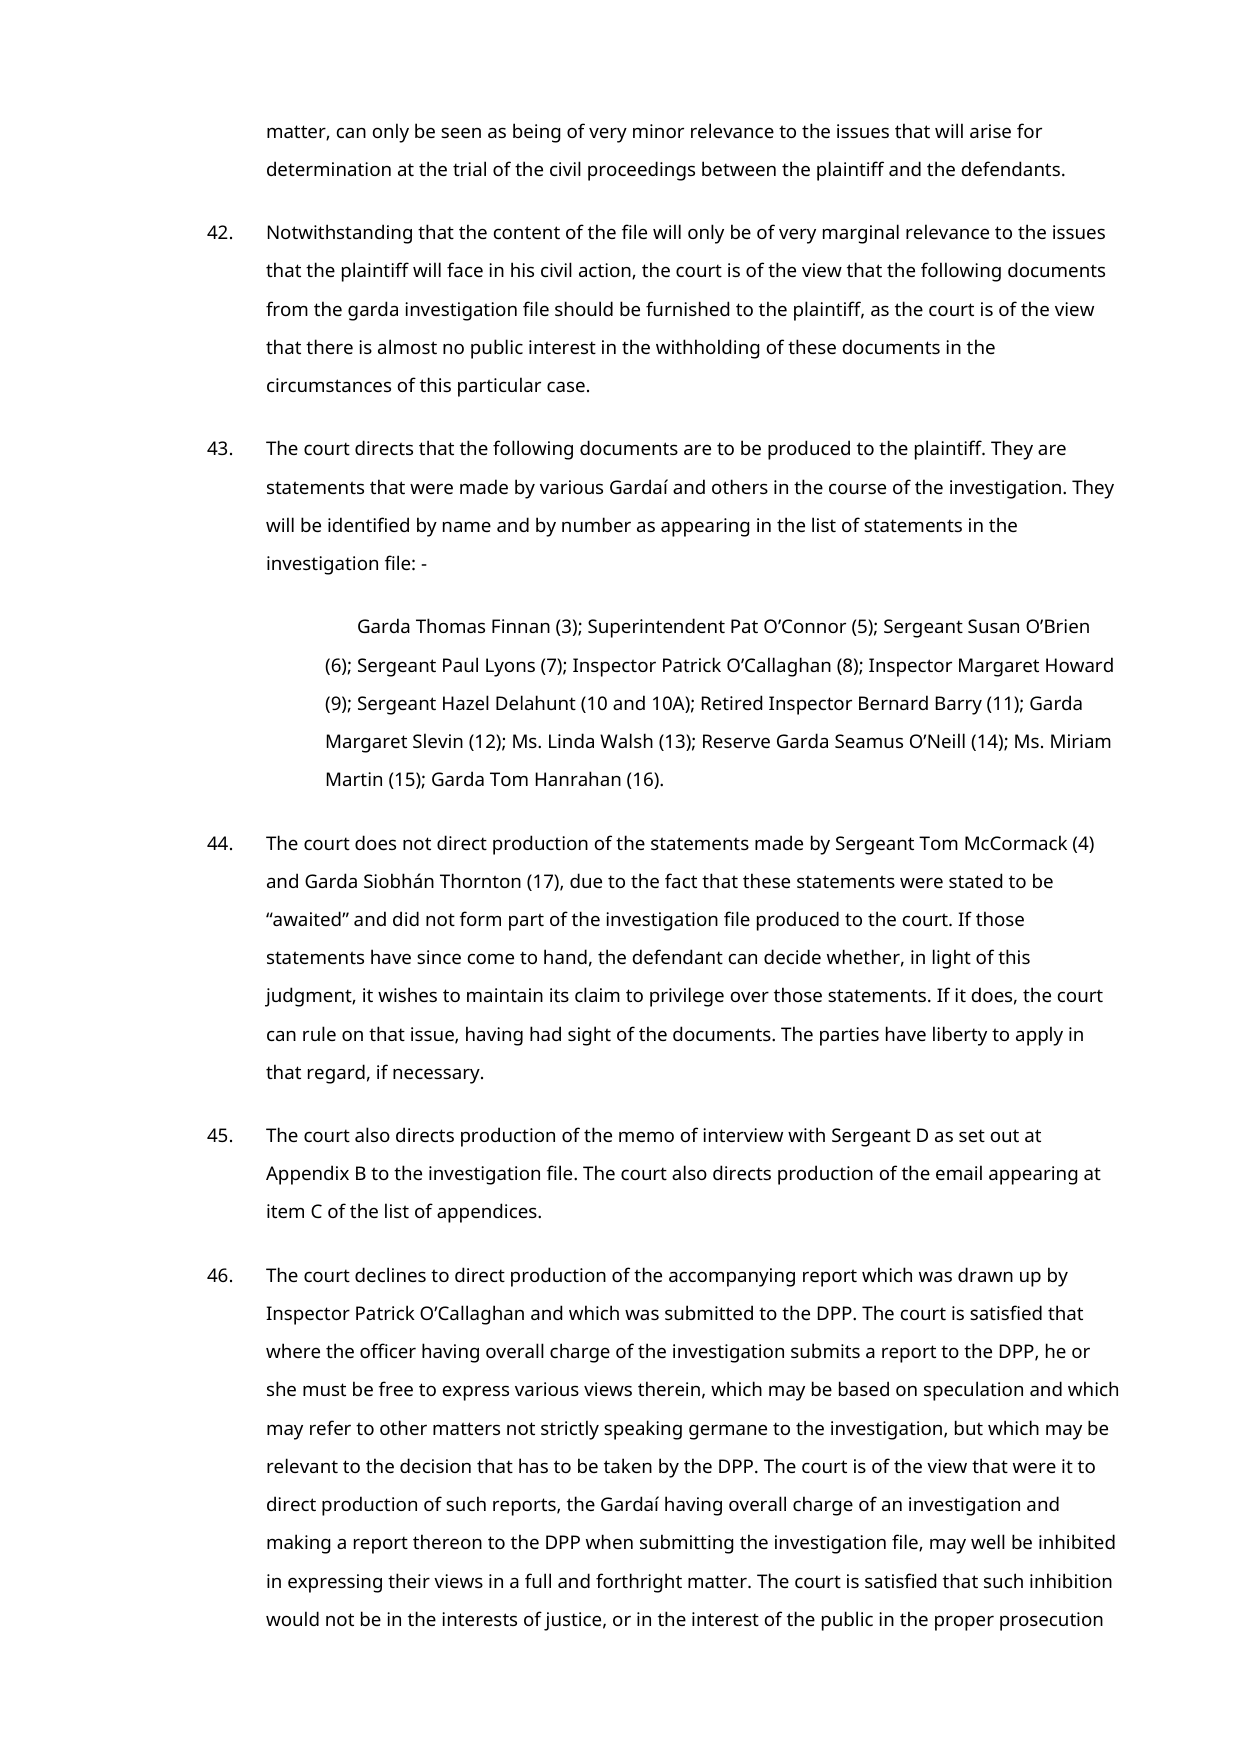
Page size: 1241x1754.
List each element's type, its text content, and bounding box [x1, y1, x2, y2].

text 44. The court does not direct production of the statements made by Sergeant Tom McCormack (4) and Garda Siobhán Thornton (17), due to the fact that these statements were stated to be “awaited” and did not form part of the investigation file produced to the court. If those statements have since come to hand, the defendant can decide whether, in light of this judgment, it wishes to maintain its claim to privilege over those statements. If it does, the court can rule on that issue, having had sight of the documents. The parties have liberty to apply in that regard, if necessary. [207, 830, 1122, 1085]
text Garda Thomas Finnan (3); Superintendent Pat O’Connor (5); Sergeant Susan O’Brien (6); Sergeant Paul Lyons (7); Inspector Patrick O’Callaghan (8); Inspector Margaret Howard (9); Sergeant Hazel Delahunt (10 and 10A); Retired Inspector Bernard Barry (11); Garda Margaret Slevin (12); Ms. Linda Walsh (13); Reserve Garda Seamus O’Neill (14); Ms. Miriam Martin (15); Garda Tom Hanrahan (16). [266, 614, 1122, 792]
text 45. The court also directs production of the memo of interview with Sergeant D as set out at Appendix B to the investigation file. The court also directs production of the email appearing at item C of the list of appendices. [207, 1122, 1122, 1224]
text 43. The court directs that the following documents are to be produced to the plaintiff. They are statements that were made by various Gardaí and others in the course of the investigation. They will be identified by name and by number as appearing in the list of statements in the investigation file: - [207, 436, 1122, 576]
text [207, 1262, 1122, 1632]
text 42. Notwithstanding that the content of the file will only be of very marginal relevance to the issues that the plaintiff will face in his civil action, the court is of the view that the following documents from the garda investigation file should be furnished to the plaintiff, as the court is of the view that there is almost no public interest in the withholding of these documents in the circumstances of this particular case. [207, 219, 1122, 398]
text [207, 118, 1122, 182]
